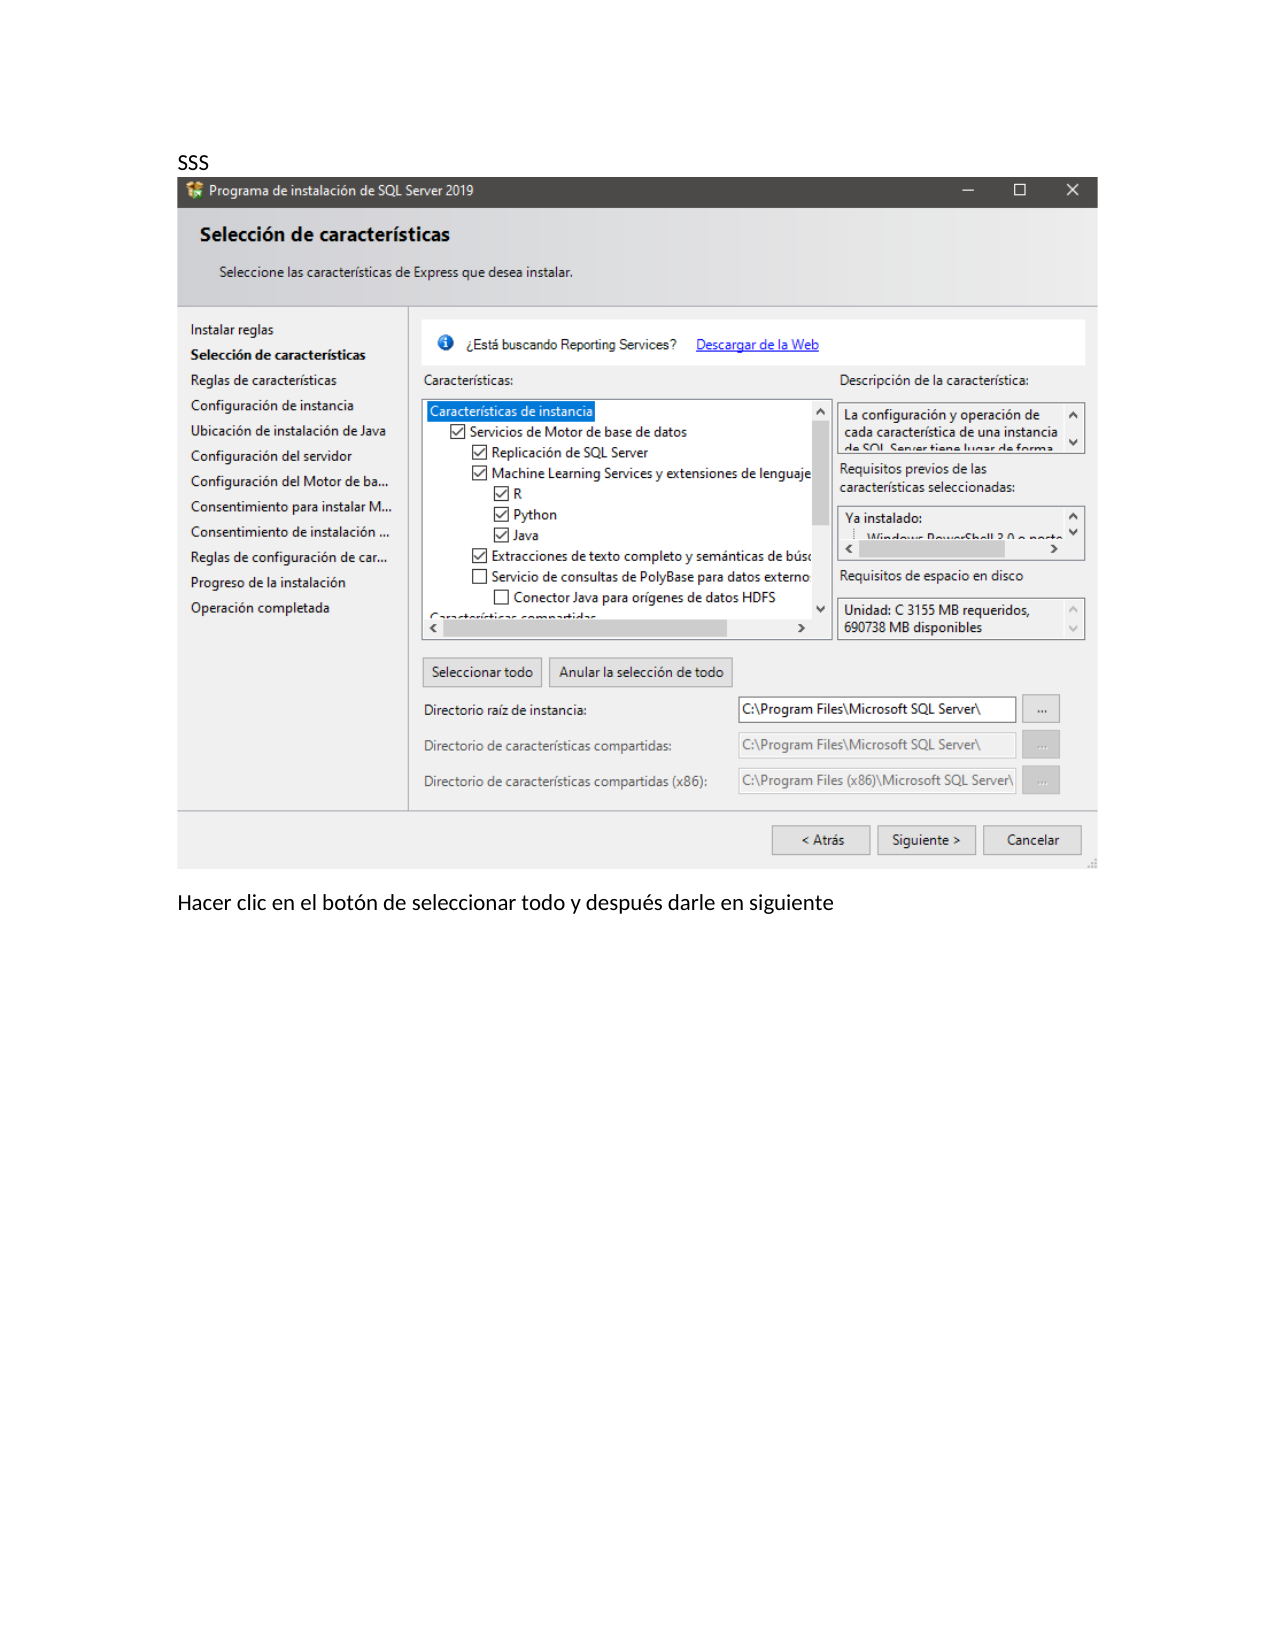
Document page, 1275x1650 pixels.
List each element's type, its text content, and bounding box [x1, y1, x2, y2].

picture [177, 177, 1098, 869]
text SSS [177, 148, 1098, 177]
text Hacer clic en el botón de seleccionar todo y después darle en siguiente [177, 888, 1098, 916]
